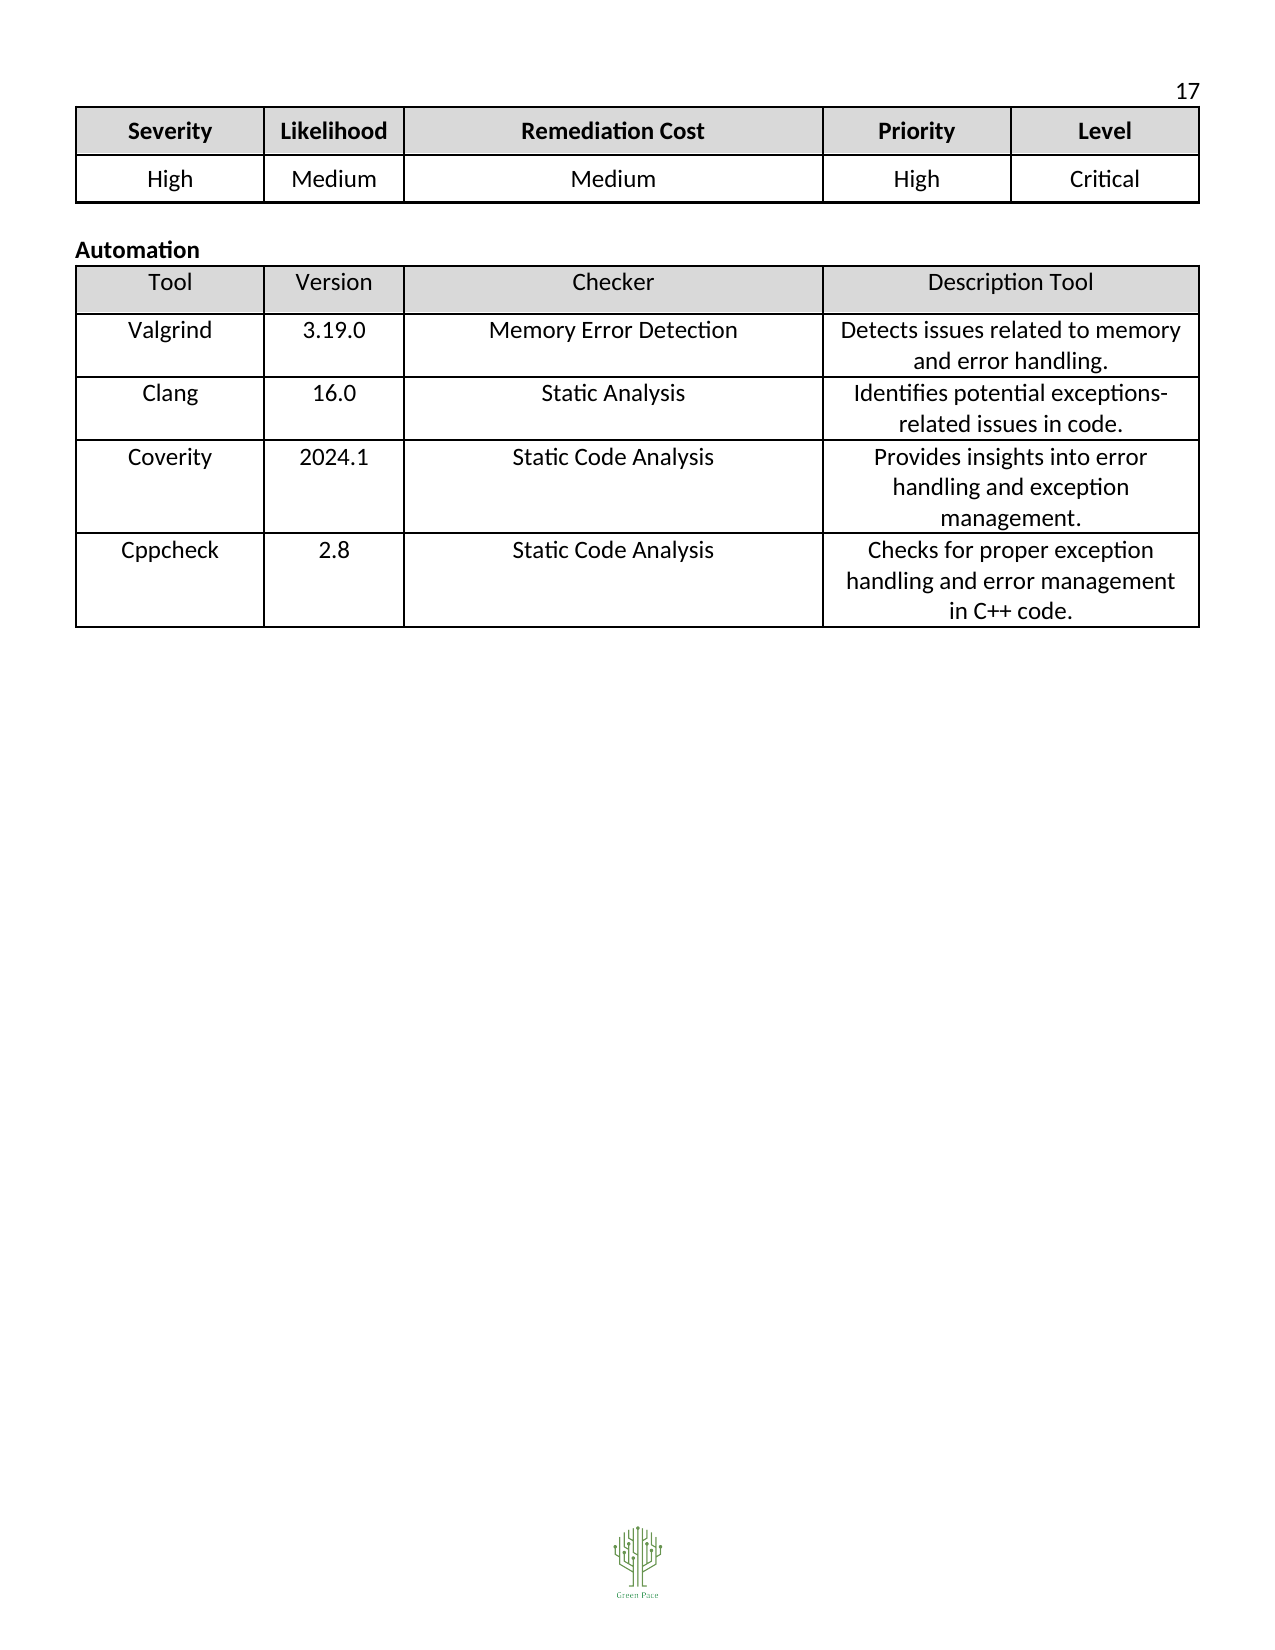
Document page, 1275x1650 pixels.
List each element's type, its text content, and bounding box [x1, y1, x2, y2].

table_cell 2024.1 [265, 441, 403, 532]
table_cell 2.8 [265, 534, 403, 626]
table_cell Critical [1012, 156, 1198, 201]
table_cell Valgrind [77, 315, 263, 376]
table_cell Static Code Analysis [405, 534, 822, 626]
table_header Priority [824, 108, 1010, 153]
table_cell Memory Error Detection [405, 315, 822, 376]
table_header Checker [405, 267, 822, 312]
table_header Tool [77, 267, 263, 312]
table_header Level [1012, 108, 1198, 153]
table_cell Medium [265, 156, 403, 201]
table_cell Provides insights into error handling and exception management. [824, 441, 1198, 532]
table_header Severity [77, 108, 263, 153]
table_cell Checks for proper exception handling and error management in C++ code. [824, 534, 1198, 626]
table_header Remediation Cost [405, 108, 822, 153]
table_cell 3.19.0 [265, 315, 403, 376]
table_cell High [824, 156, 1010, 201]
table_header Description Tool [824, 267, 1198, 312]
table_cell Identifies potential exceptions-related issues in code. [824, 378, 1198, 439]
table_cell High [77, 156, 263, 201]
table_cell Clang [77, 378, 263, 439]
table_cell Detects issues related to memory and error handling. [824, 315, 1198, 376]
table_cell Coverity [77, 441, 263, 532]
text Automation [75, 234, 1200, 264]
table_cell Medium [405, 156, 822, 201]
table_cell Cppcheck [77, 534, 263, 626]
table_header Version [265, 267, 403, 312]
table_cell 16.0 [265, 378, 403, 439]
table_header Likelihood [265, 108, 403, 153]
table_cell Static Code Analysis [405, 441, 822, 532]
picture [605, 1521, 670, 1606]
table_cell Static Analysis [405, 378, 822, 439]
